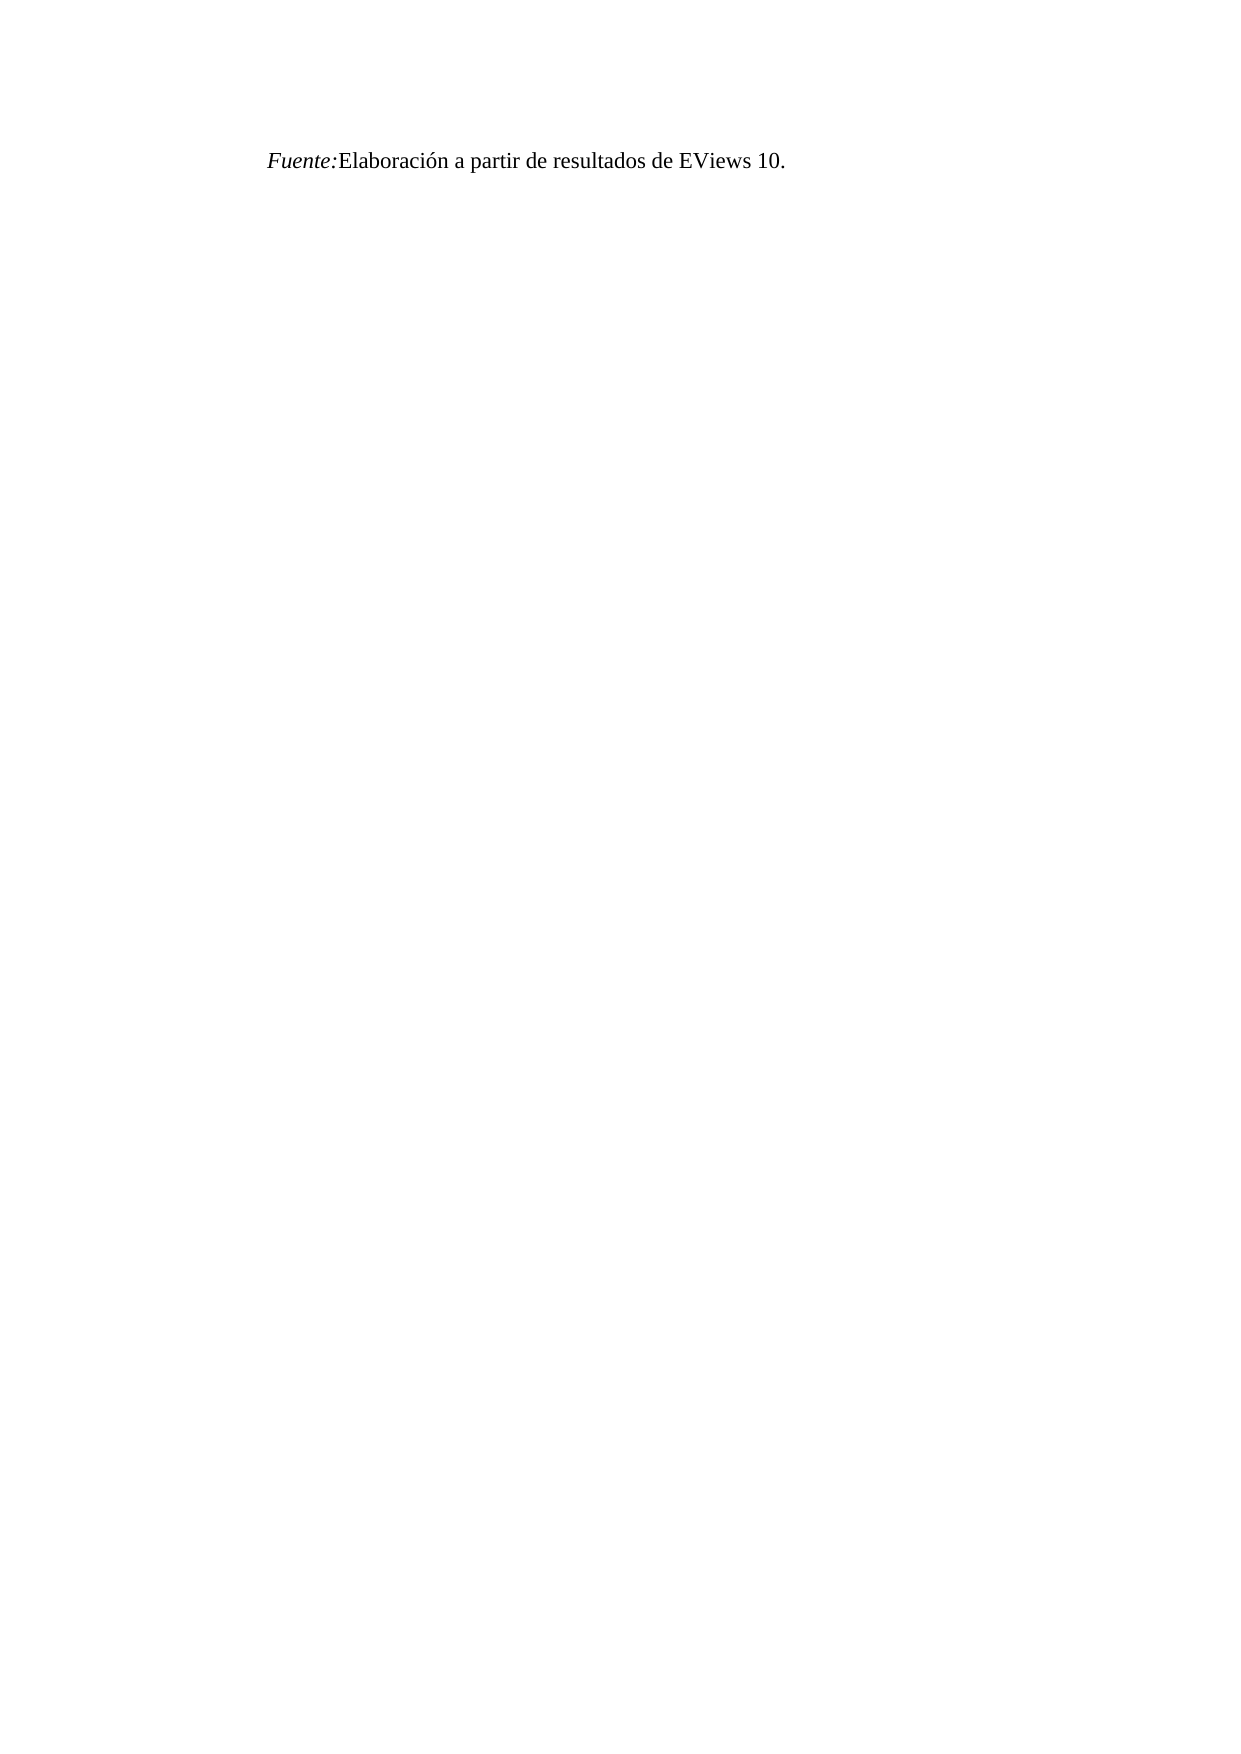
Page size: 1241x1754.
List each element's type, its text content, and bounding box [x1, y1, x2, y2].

text Fuente:Elaboración a partir de resultados de EViews 10. [192, 148, 1063, 174]
